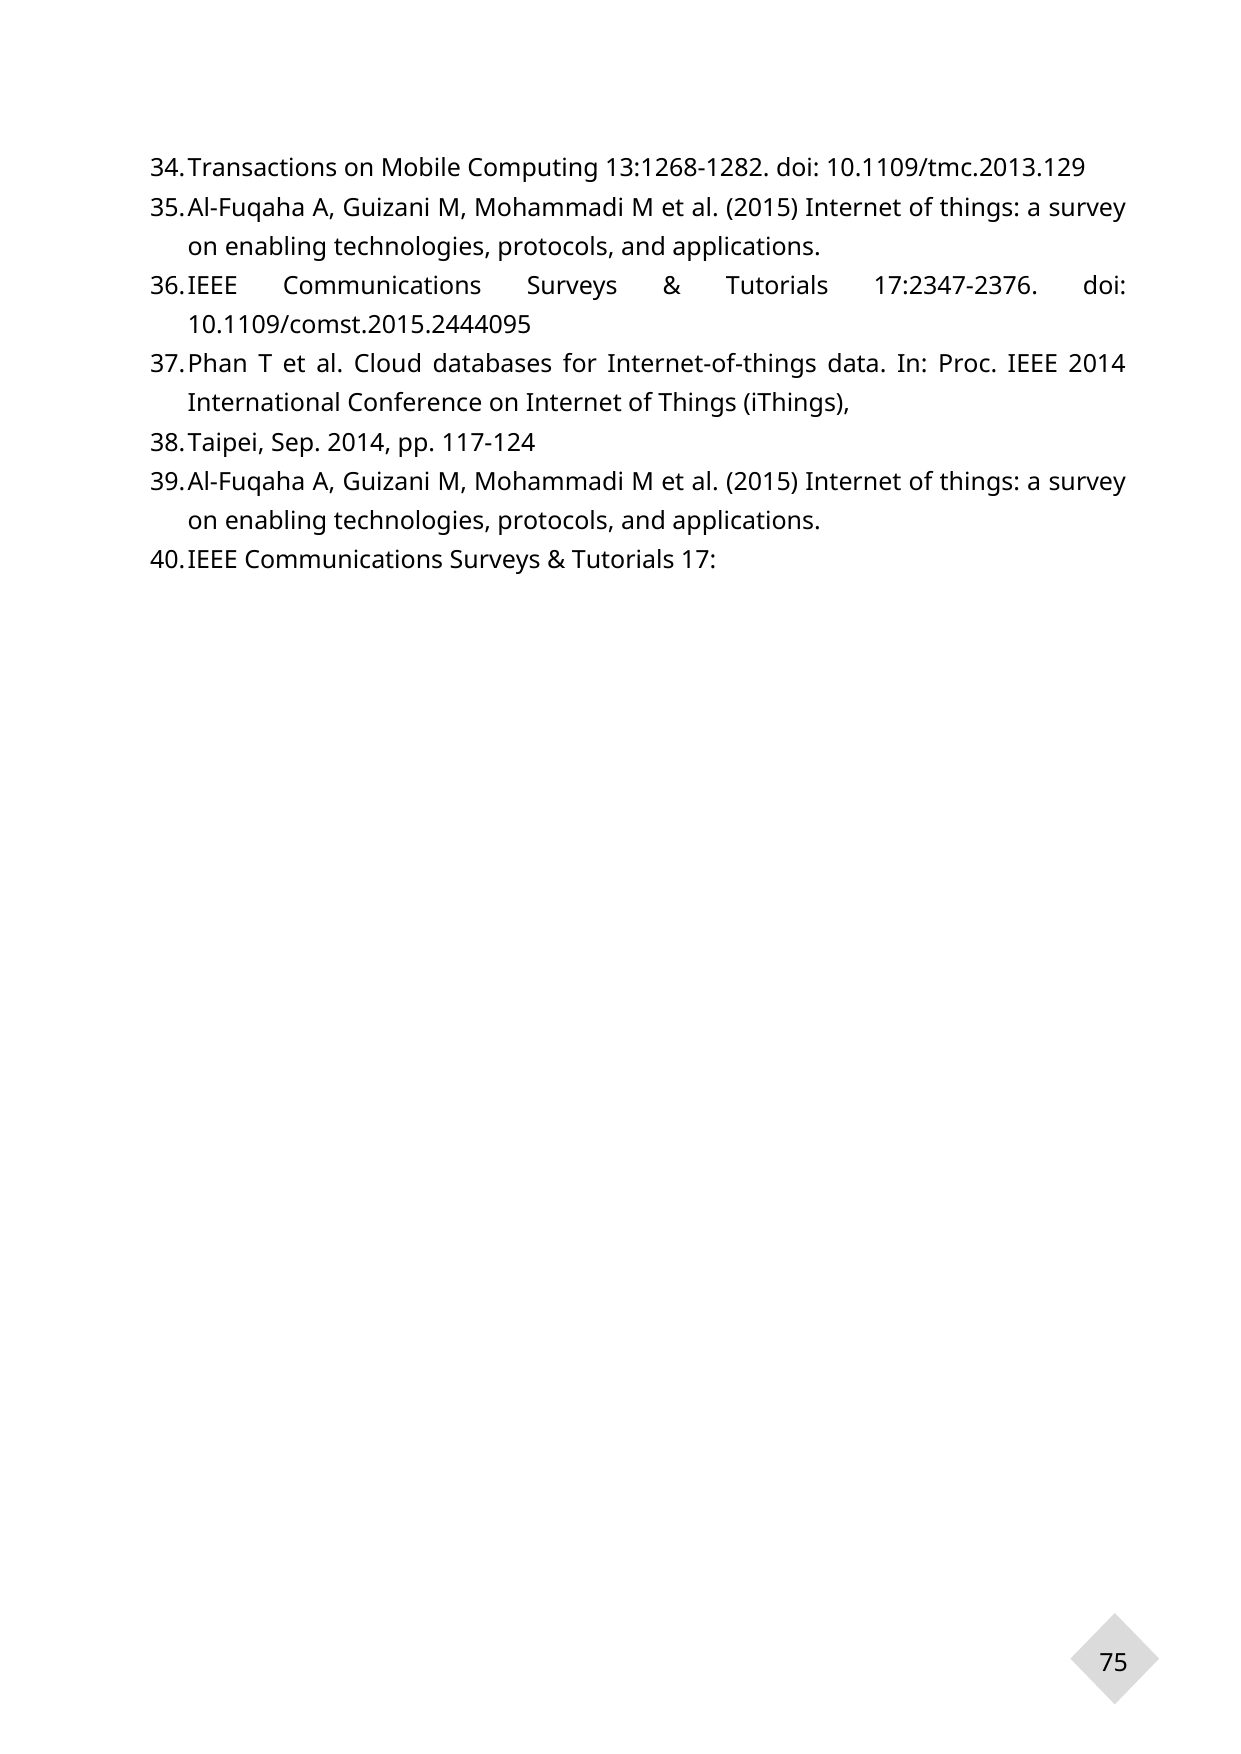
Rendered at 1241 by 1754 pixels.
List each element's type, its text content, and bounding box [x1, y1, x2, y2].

list IEEE Communications Surveys & Tutorials 17: [150, 542, 1128, 576]
list Al-Fuqaha A, Guizani M, Mohammadi M et al. (2015) Internet of things: a survey on enabling technologies, protocols, and applications. [150, 189, 1128, 262]
list Al-Fuqaha A, Guizani M, Mohammadi M et al. (2015) Internet of things: a survey on enabling technologies, protocols, and applications. [150, 463, 1128, 537]
list Taipei, Sep. 2014, pp. 117-124 [150, 424, 1128, 458]
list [150, 150, 1128, 184]
list Phan T et al. Cloud databases for Internet-of-things data. In: Proc. IEEE 2014 International Conference on Internet of Things (iThings), [150, 346, 1128, 419]
list IEEE Communications Surveys & Tutorials 17:2347-2376. doi: 10.1109/comst.2015.2444095 [150, 267, 1128, 341]
